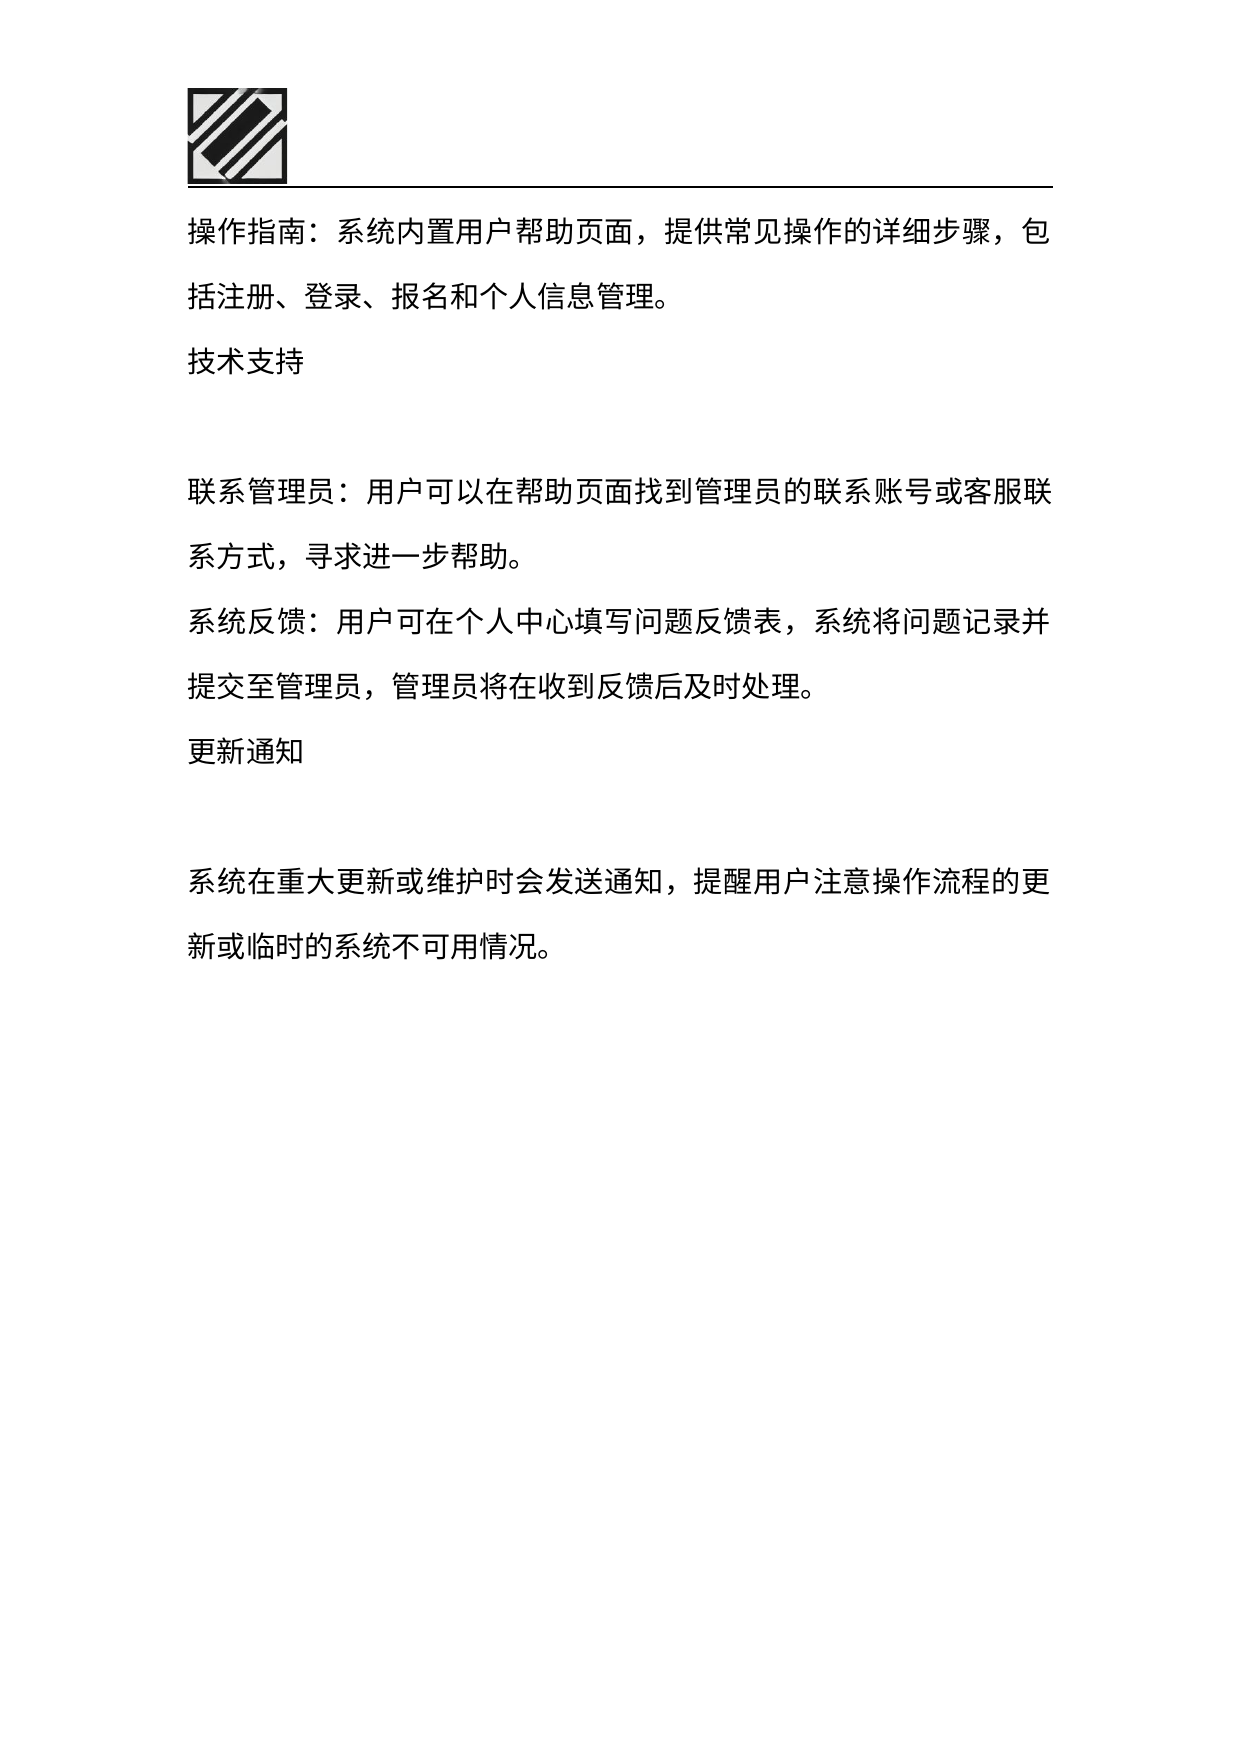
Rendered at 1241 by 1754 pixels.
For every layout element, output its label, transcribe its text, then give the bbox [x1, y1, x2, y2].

text 更新通知 [187, 717, 1053, 782]
text 技术支持 [187, 327, 1053, 392]
picture [187, 88, 288, 184]
text 系统反馈：用户可在个人中心填写问题反馈表，系统将问题记录并提交至管理员，管理员将在收到反馈后及时处理。 [187, 587, 1053, 717]
text 系统在重大更新或维护时会发送通知，提醒用户注意操作流程的更新或临时的系统不可用情况。 [187, 847, 1053, 977]
text 操作指南：系统内置用户帮助页面，提供常见操作的详细步骤，包括注册、登录、报名和个人信息管理。 [187, 197, 1053, 327]
text 联系管理员：用户可以在帮助页面找到管理员的联系账号或客服联系方式，寻求进一步帮助。 [187, 457, 1053, 587]
